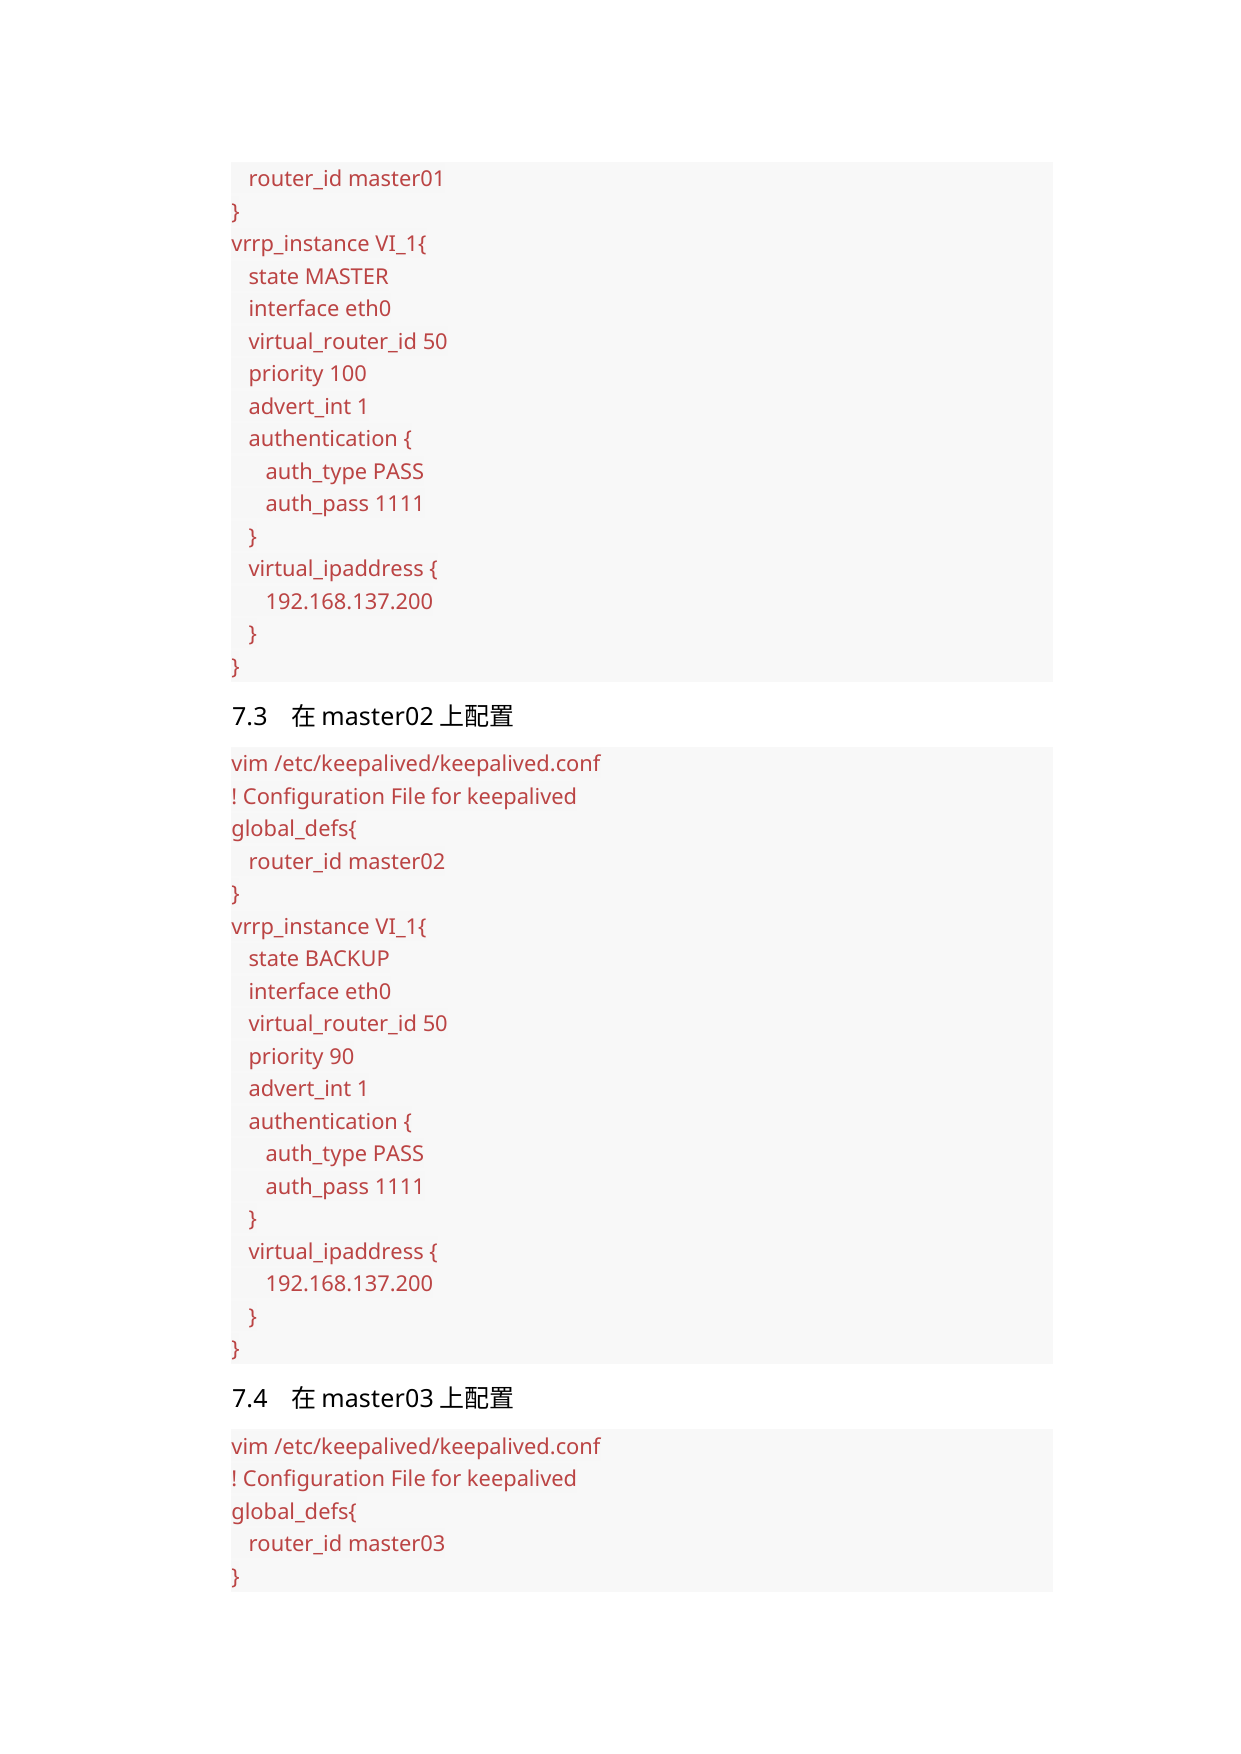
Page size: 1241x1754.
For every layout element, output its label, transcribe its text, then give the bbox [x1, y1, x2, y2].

text interface eth0 [231, 974, 1053, 1007]
text router_id master03 [231, 1527, 1053, 1559]
text vim /etc/keepalived/keepalived.conf [231, 747, 1053, 779]
text auth_pass 1111 [231, 1169, 1053, 1202]
text } [231, 1559, 1053, 1592]
text vrrp_instance VI_1{ [231, 227, 1053, 259]
text authentication { [231, 1104, 1053, 1137]
text global_defs{ [231, 1494, 1053, 1527]
text interface eth0 [231, 292, 1053, 324]
text } [231, 1299, 1053, 1332]
text auth_pass 1111 [231, 487, 1053, 519]
text router_id master01 [231, 162, 1053, 194]
text vim /etc/keepalived/keepalived.conf [231, 1429, 1053, 1462]
text } [231, 617, 1053, 649]
text auth_type PASS [231, 454, 1053, 487]
text virtual_ipaddress { [231, 552, 1053, 584]
text state BACKUP [231, 942, 1053, 974]
text virtual_router_id 50 [231, 324, 1053, 357]
text } [231, 194, 1053, 227]
text 192.168.137.200 [231, 584, 1053, 617]
text 192.168.137.200 [231, 1267, 1053, 1299]
text virtual_router_id 50 [231, 1007, 1053, 1039]
text } [231, 1202, 1053, 1234]
text router_id master02 [231, 844, 1053, 877]
text vrrp_instance VI_1{ [231, 909, 1053, 942]
text priority 90 [231, 1039, 1053, 1072]
list 在master03上配置 [232, 1364, 1053, 1429]
text advert_int 1 [231, 389, 1053, 422]
text auth_type PASS [231, 1137, 1053, 1169]
text } [231, 877, 1053, 909]
text global_defs{ [231, 812, 1053, 844]
text advert_int 1 [231, 1072, 1053, 1104]
list 在master02上配置 [232, 682, 1053, 747]
text ! Configuration File for keepalived [231, 779, 1053, 812]
text priority 100 [231, 357, 1053, 389]
text state MASTER [231, 259, 1053, 292]
text } [231, 649, 1053, 682]
text virtual_ipaddress { [231, 1234, 1053, 1267]
text } [231, 519, 1053, 552]
text ! Configuration File for keepalived [231, 1462, 1053, 1494]
text authentication { [231, 422, 1053, 454]
text } [231, 1332, 1053, 1364]
